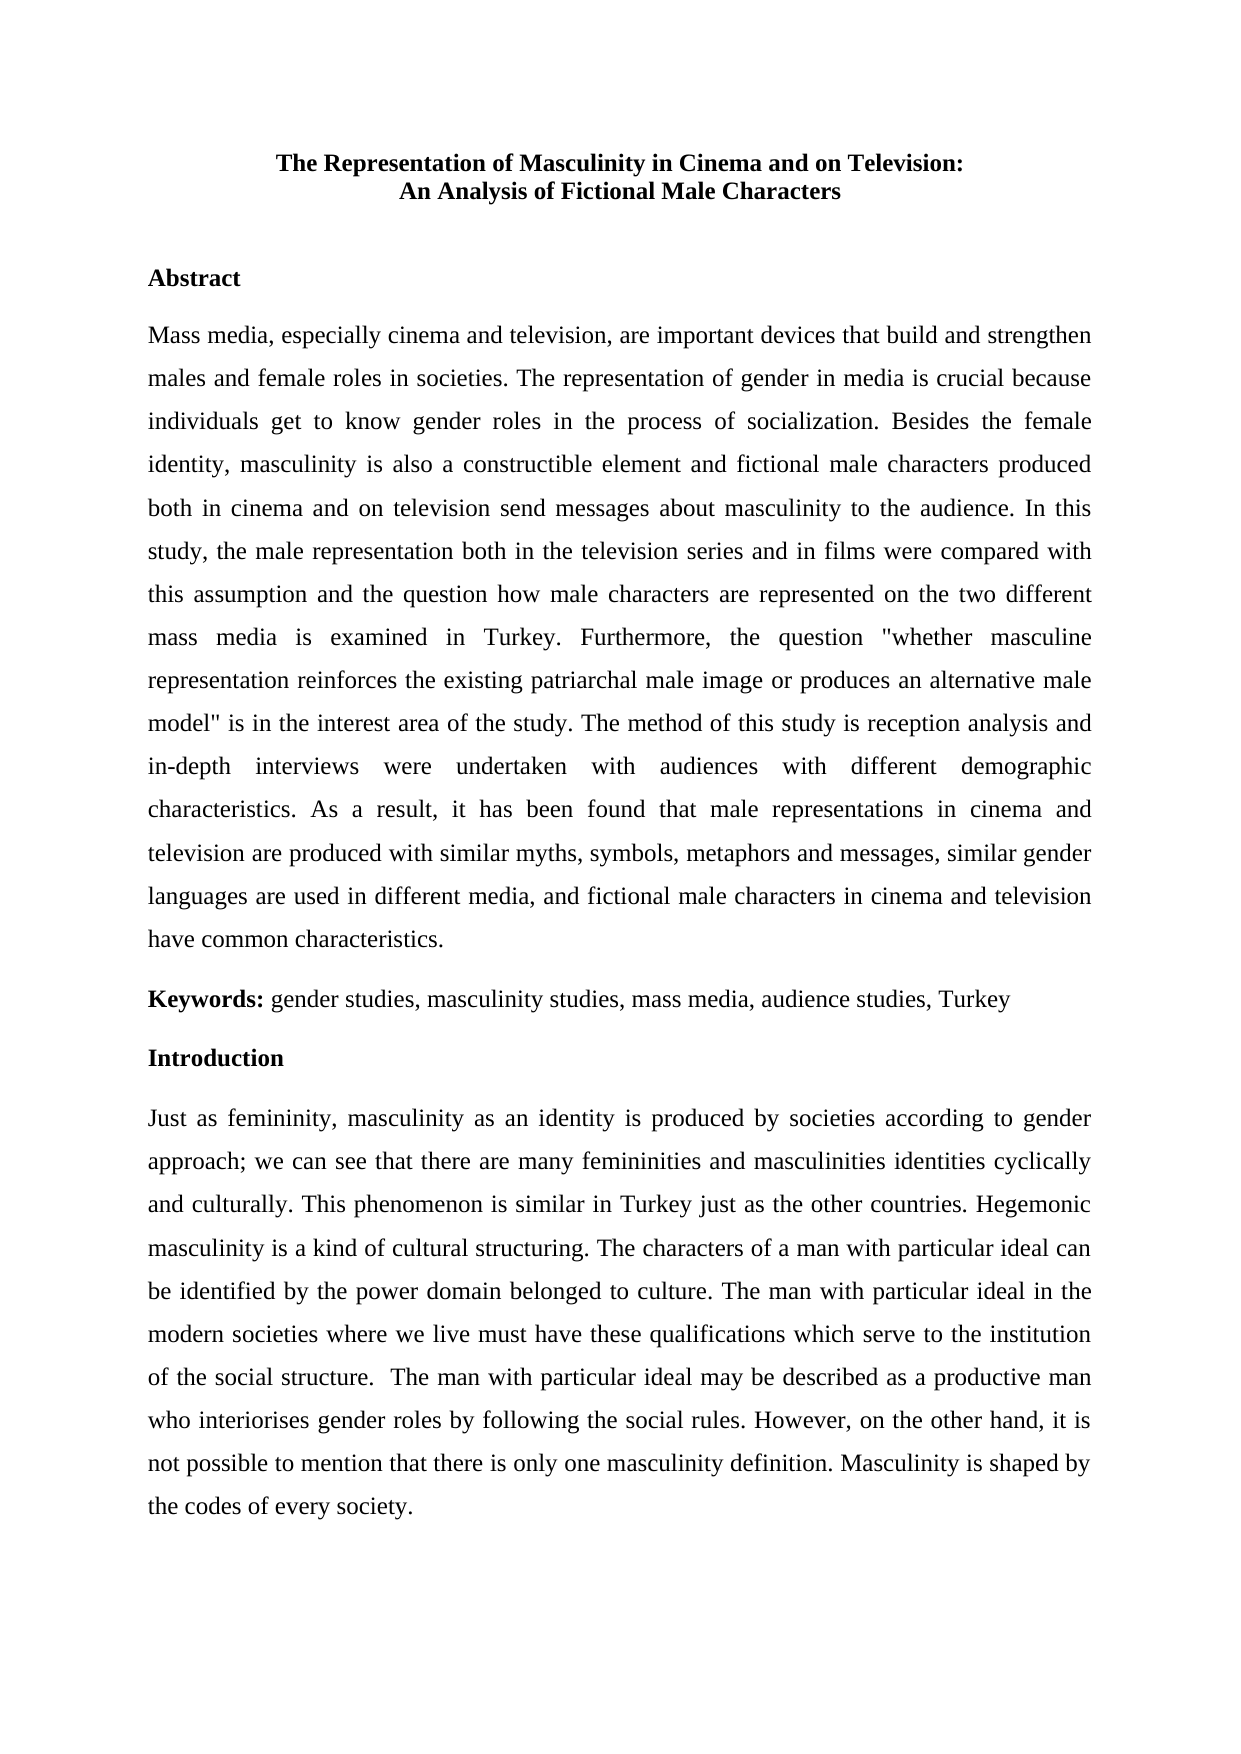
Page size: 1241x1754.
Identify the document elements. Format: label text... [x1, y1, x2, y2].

text Keywords: gender studies, masculinity studies, mass media, audience studies, Turkey [148, 984, 1093, 1012]
text Introduction [148, 1043, 1093, 1072]
text Mass media, especially cinema and television, are important devices that build and strengthen males and female roles in societies. The representation of gender in media is crucial because individuals get to know gender roles in the process of socialization. Besides the female identity, masculinity is also a constructible element and fictional male characters produced both in cinema and on television send messages about masculinity to the audience. In this study, the male representation both in the television series and in films were compared with this assumption and the question how male characters are represented on the two different mass media is examined in Turkey. Furthermore, the question "whether masculine representation reinforces the existing patriarchal male image or produces an alternative male model" is in the interest area of the study. The method of this study is reception analysis and in-depth interviews were undertaken with audiences with different demographic characteristics. As a result, it has been found that male representations in cinema and television are produced with similar myths, symbols, metaphors and messages, similar gender languages are used in different media, and fictional male characters in cinema and television have common characteristics. [148, 320, 1093, 953]
text Just as femininity, masculinity as an identity is produced by societies according to gender approach; we can see that there are many femininities and masculinities identities cyclically and culturally. This phenomenon is similar in Turkey just as the other countries. Hegemonic masculinity is a kind of cultural structuring. The characters of a man with particular ideal can be identified by the power domain belonged to culture. The man with particular ideal in the modern societies where we live must have these qualifications which serve to the institution of the social structure. The man with particular ideal may be described as a productive man who interiorises gender roles by following the social rules. However, on the other hand, it is not possible to mention that there is only one masculinity definition. Masculinity is shaped by the codes of every society. [148, 1103, 1093, 1520]
text An Analysis of Fictional Male Characters [148, 176, 1093, 205]
text Abstract [148, 263, 1093, 291]
text The Representation of Masculinity in Cinema and on Television: [148, 148, 1093, 176]
